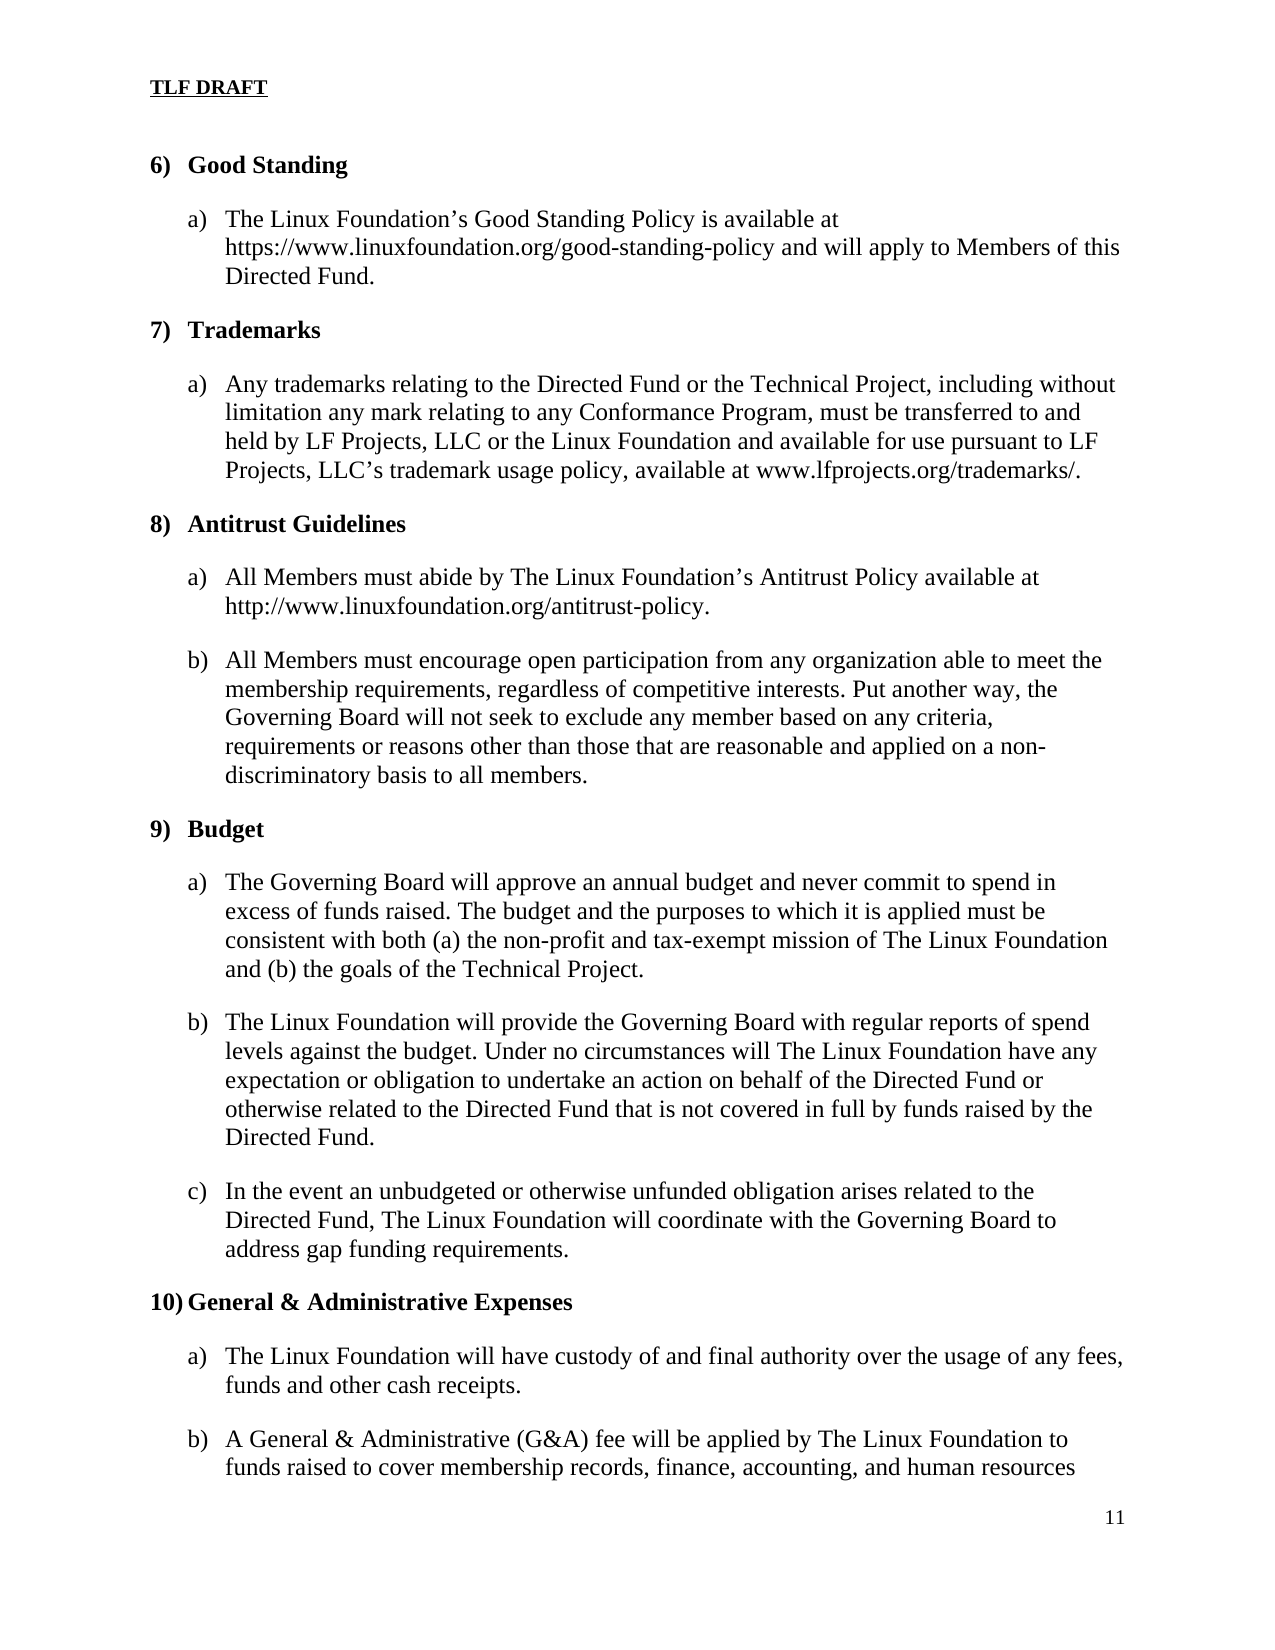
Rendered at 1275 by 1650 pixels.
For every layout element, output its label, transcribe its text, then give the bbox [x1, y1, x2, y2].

list In the event an unbudgeted or otherwise unfunded obligation arises related to the Directed Fund, The Linux Foundation will coordinate with the Governing Board to address gap funding requirements. [187, 1176, 1125, 1262]
list All Members must encourage open participation from any organization able to meet the membership requirements, regardless of competitive interests. Put another way, the Governing Board will not seek to exclude any member based on any criteria, requirements or reasons other than those that are reasonable and applied on a non-discriminatory basis to all members. [187, 645, 1125, 789]
subtitle Antitrust Guidelines [150, 509, 1125, 537]
subtitle Budget [150, 814, 1125, 842]
list The Linux Foundation’s Good Standing Policy is available at https://www.linuxfoundation.org/good-standing-policy and will apply to Members of this Directed Fund. [187, 204, 1125, 290]
list Any trademarks relating to the Directed Fund or the Technical Project, including without limitation any mark relating to any Conformance Program, must be transferred to and held by LF Projects, LLC or the Linux Foundation and available for use pursuant to LF Projects, LLC’s trademark usage policy, available at www.lfprojects.org/trademarks/. [187, 369, 1125, 484]
list The Linux Foundation will provide the Governing Board with regular reports of spend levels against the budget. Under no circumstances will The Linux Foundation have any expectation or obligation to undertake an action on behalf of the Directed Fund or otherwise related to the Directed Fund that is not covered in full by funds raised by the Directed Fund. [187, 1007, 1125, 1151]
subtitle Good Standing [150, 150, 1125, 179]
list All Members must abide by The Linux Foundation’s Antitrust Policy available at http://www.linuxfoundation.org/antitrust-policy. [187, 562, 1125, 620]
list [187, 1424, 1125, 1481]
subtitle General & Administrative Expenses [150, 1287, 1125, 1316]
list The Linux Foundation will have custody of and final authority over the usage of any fees, funds and other cash receipts. [187, 1341, 1125, 1399]
subtitle Trademarks [150, 315, 1125, 344]
list The Governing Board will approve an annual budget and never commit to spend in excess of funds raised. The budget and the purposes to which it is applied must be consistent with both (a) the non-profit and tax-exempt mission of The Linux Foundation and (b) the goals of the Technical Project. [187, 867, 1125, 982]
